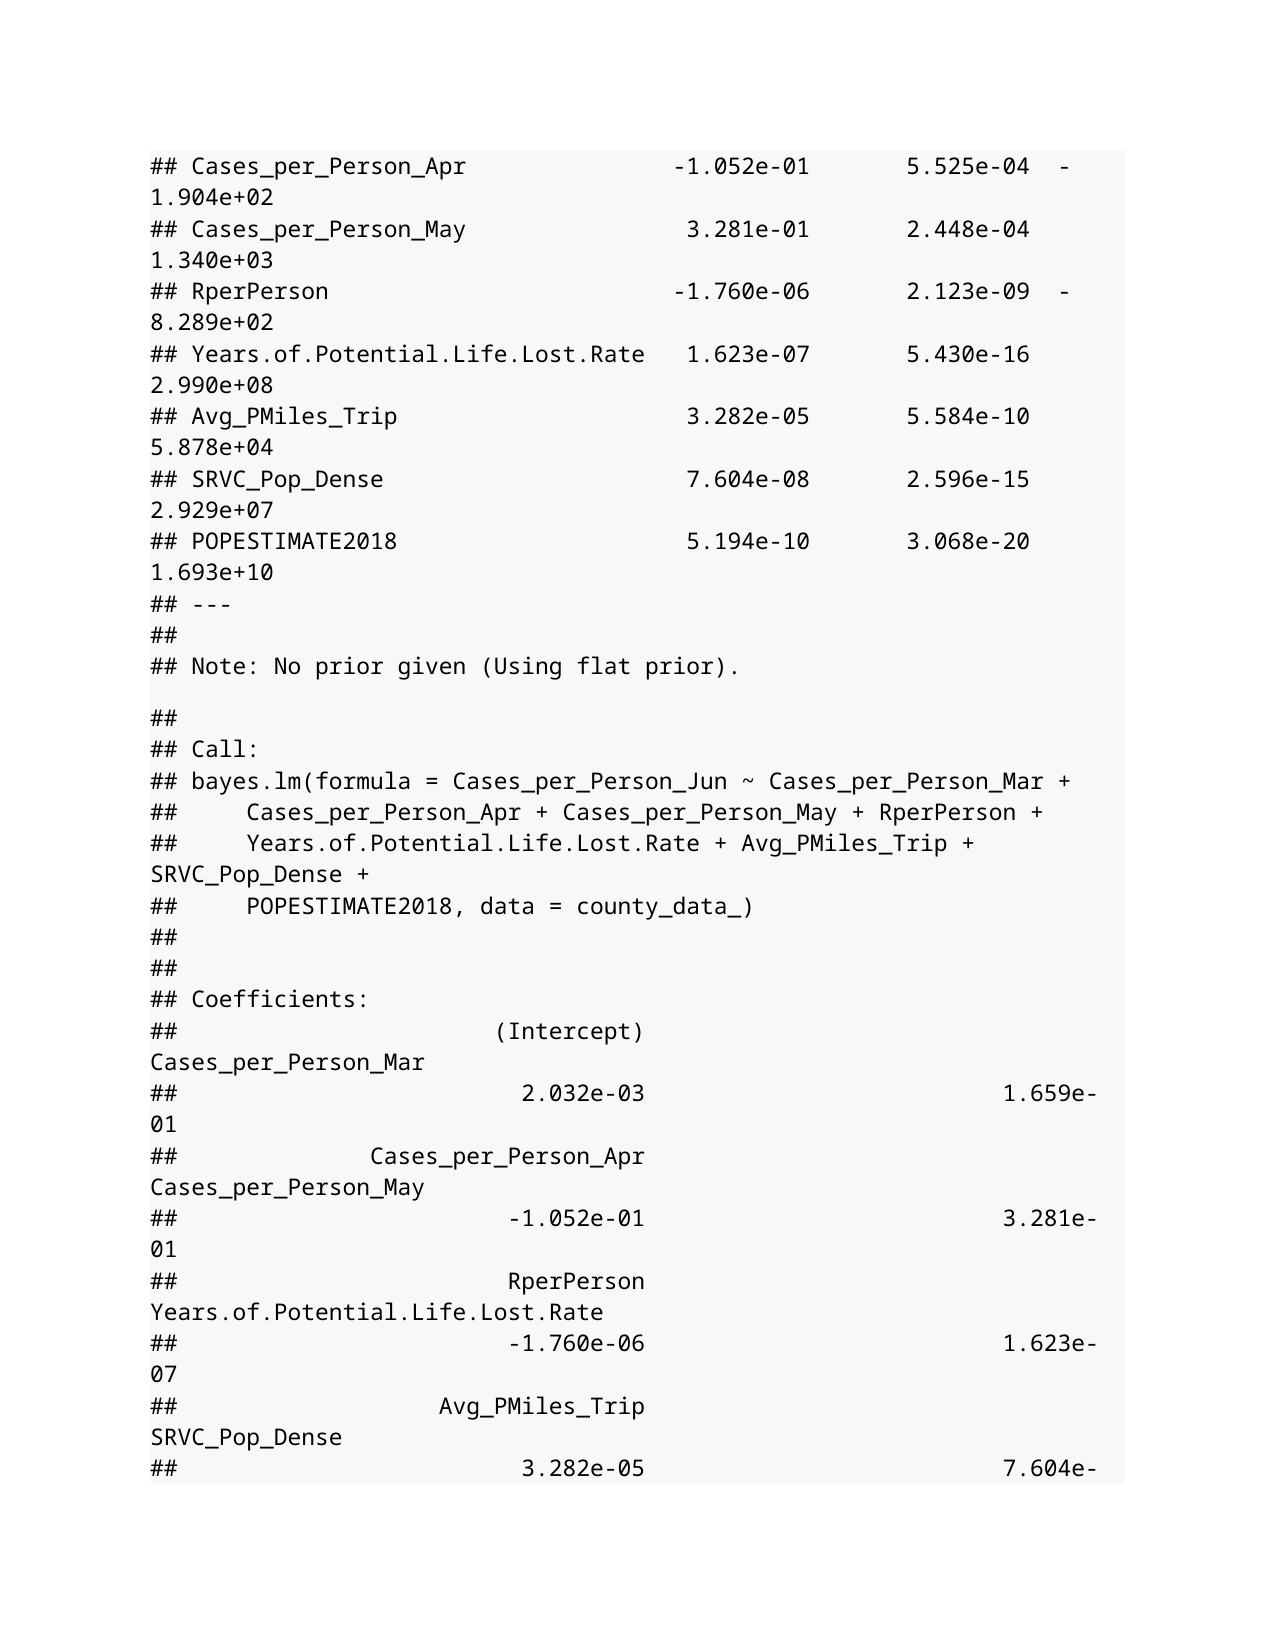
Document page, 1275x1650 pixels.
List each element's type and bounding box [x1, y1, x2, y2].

text [150, 150, 1125, 681]
text [150, 702, 1125, 1483]
